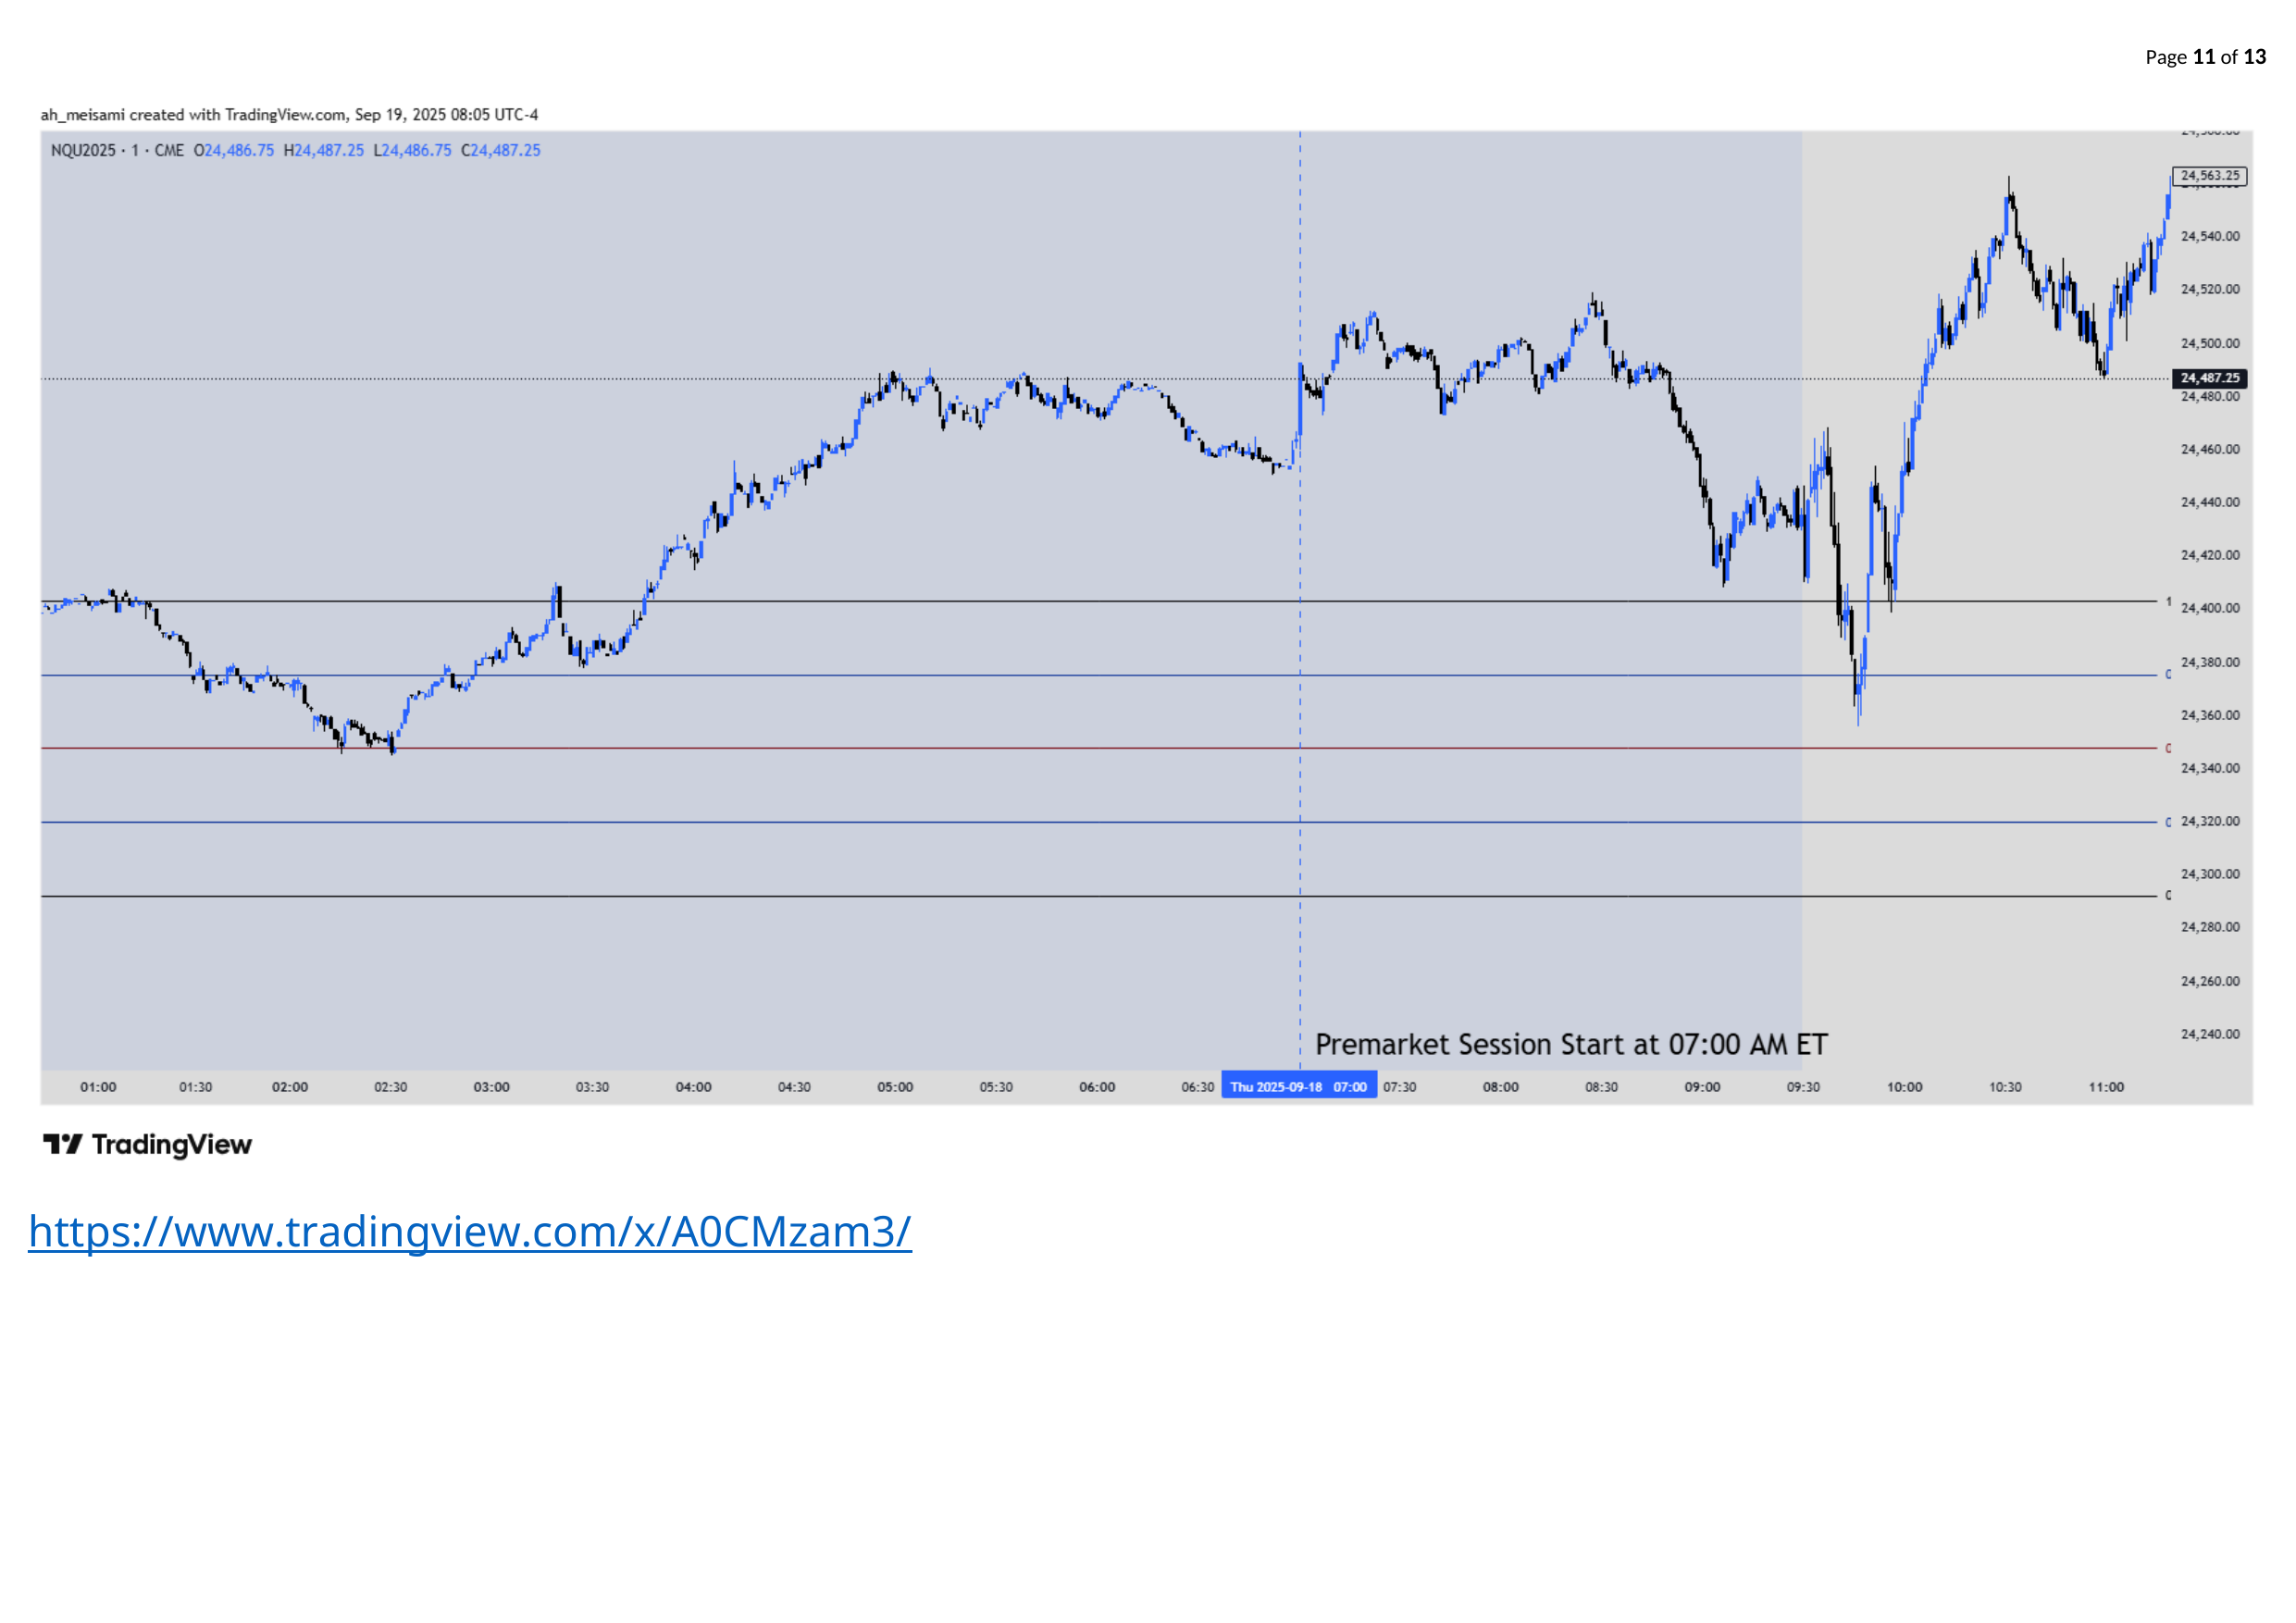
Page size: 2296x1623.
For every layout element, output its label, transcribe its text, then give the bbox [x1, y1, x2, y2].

picture [28, 95, 2266, 1184]
text https://www.tradingview.com/x/A0CMzam3/ [28, 1201, 2266, 1259]
